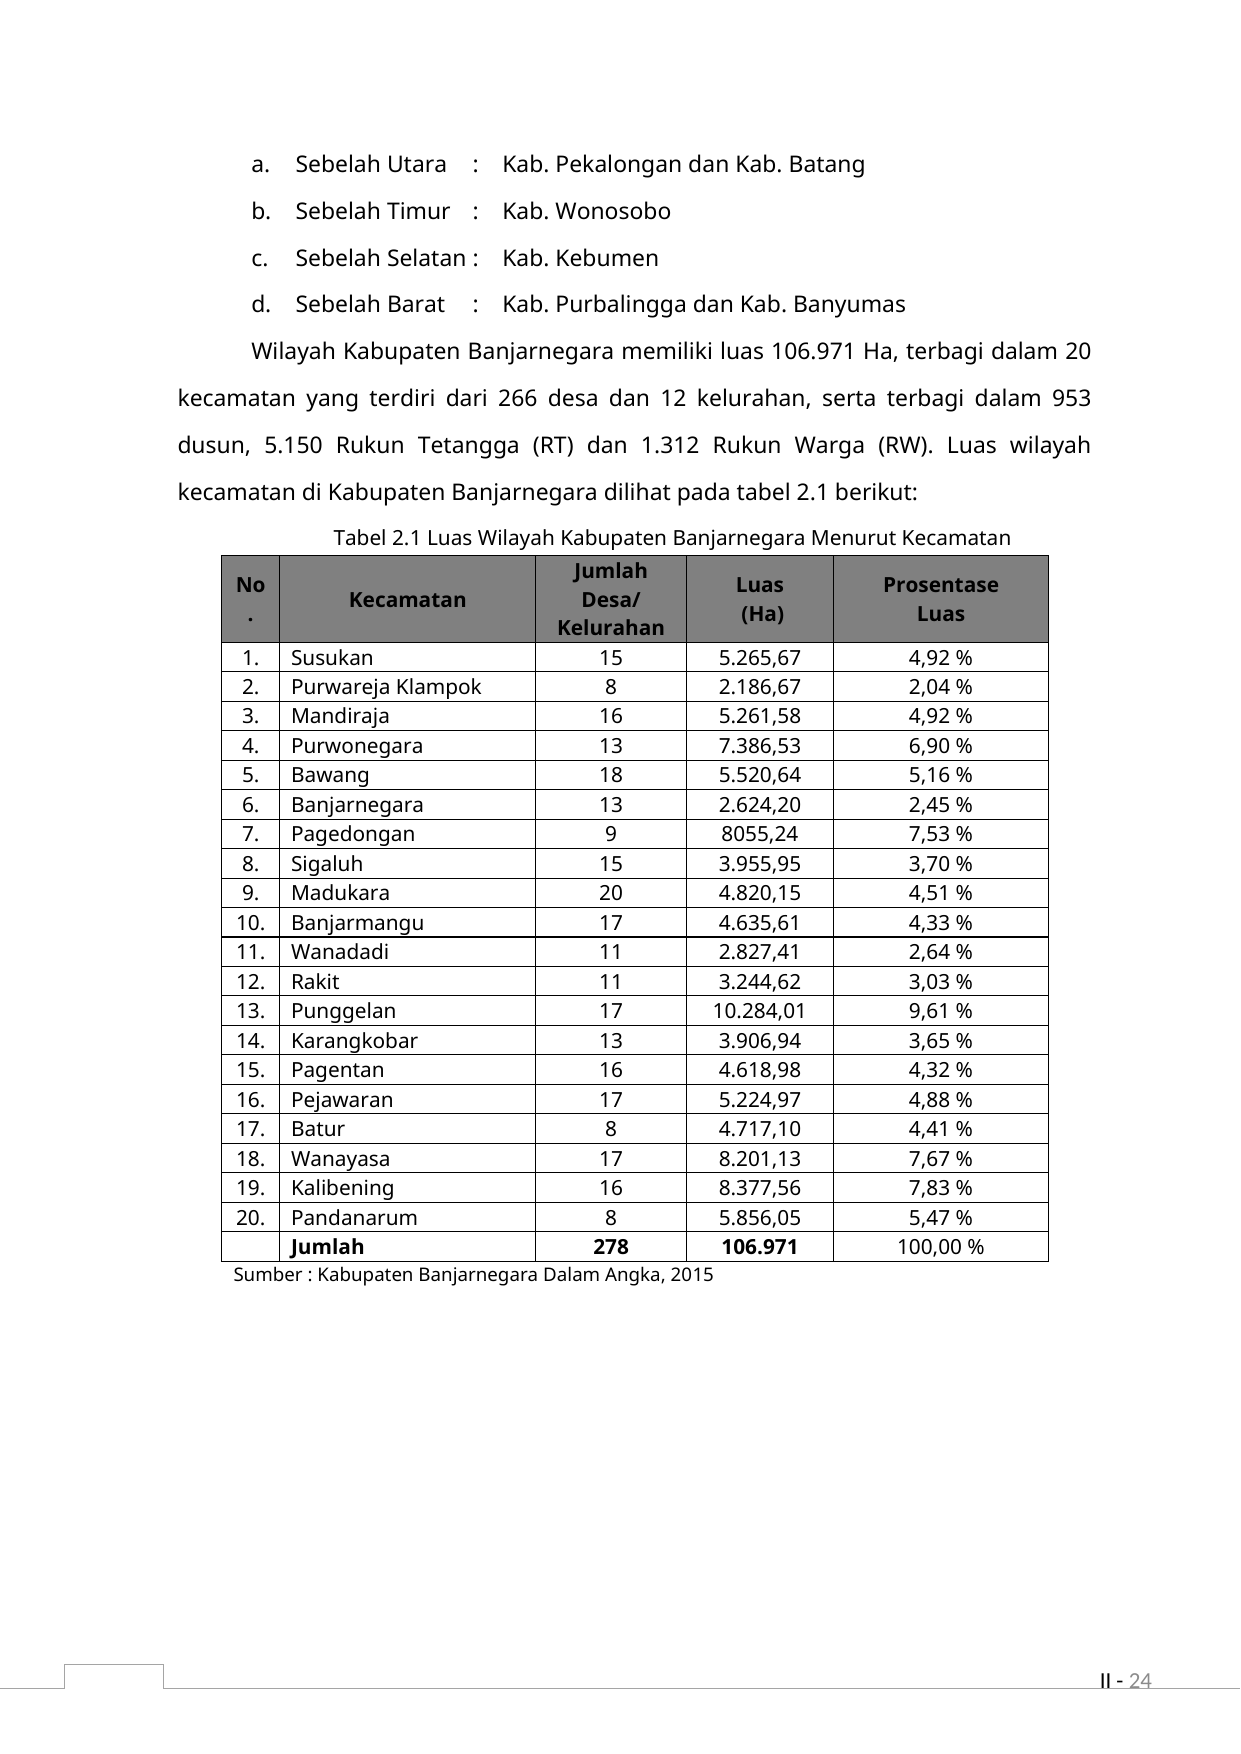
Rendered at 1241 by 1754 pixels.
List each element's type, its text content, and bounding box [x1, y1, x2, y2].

table_cell 3,65 % [834, 1026, 1048, 1054]
table_cell 12. [222, 967, 279, 995]
table_cell 106.971 [687, 1232, 833, 1261]
table_cell 4,33 % [834, 908, 1048, 936]
table_cell 20. [222, 1203, 279, 1231]
table_cell 17 [536, 996, 686, 1025]
table_cell 100,00 % [834, 1232, 1048, 1261]
table_cell Susukan [280, 643, 535, 671]
table_cell 3.955,95 [687, 849, 833, 877]
table_cell 6. [222, 790, 279, 818]
table_cell 4,92 % [834, 702, 1048, 730]
table_cell 13 [536, 731, 686, 759]
table_cell 15 [536, 849, 686, 877]
table_cell Purwareja Klampok [280, 672, 535, 701]
table_cell 7,67 % [834, 1144, 1048, 1172]
table_cell Rakit [280, 967, 535, 995]
table_cell 3.906,94 [687, 1026, 833, 1054]
table_cell 4.717,10 [687, 1114, 833, 1143]
table_cell 17 [536, 908, 686, 936]
table_cell 278 [536, 1232, 686, 1261]
table_cell Pagentan [280, 1055, 535, 1084]
table_cell 9,61 % [834, 996, 1048, 1025]
text Tabel 2.1 Luas Wilayah Kabupaten Banjarnegara Menurut Kecamatan [186, 523, 1092, 551]
table_cell 5,16 % [834, 761, 1048, 789]
table_cell Karangkobar [280, 1026, 535, 1054]
table_header Jumlah Desa/ Kelurahan [536, 556, 686, 642]
table_cell 16 [536, 1173, 686, 1202]
table_cell Banjarmangu [280, 908, 535, 936]
table_cell Wanadadi [280, 938, 535, 966]
table_cell 17 [536, 1144, 686, 1172]
table_cell 19. [222, 1173, 279, 1202]
table_cell 10. [222, 908, 279, 936]
table_cell 14. [222, 1026, 279, 1054]
table_cell Madukara [280, 879, 535, 907]
table_cell 13. [222, 996, 279, 1025]
table_cell 16 [536, 1055, 686, 1084]
table_cell Pejawaran [280, 1085, 535, 1113]
table_cell 3.244,62 [687, 967, 833, 995]
table_cell 10.284,01 [687, 996, 833, 1025]
table_cell Kalibening [280, 1173, 535, 1202]
table_cell 9. [222, 879, 279, 907]
table_cell 2,64 % [834, 938, 1048, 966]
table_cell 1. [222, 643, 279, 671]
table_cell 13 [536, 790, 686, 818]
table_cell 2,04 % [834, 672, 1048, 701]
table_cell 18. [222, 1144, 279, 1172]
list Sebelah Utara : Kab. Pekalongan dan Kab. Batang [251, 148, 1092, 179]
table_header Prosentase Luas [834, 556, 1048, 642]
table_cell 8.201,13 [687, 1144, 833, 1172]
table_cell 2. [222, 672, 279, 701]
table_cell 4.635,61 [687, 908, 833, 936]
table_cell 4,32 % [834, 1055, 1048, 1084]
table_cell 3. [222, 702, 279, 730]
table_cell 8055,24 [687, 820, 833, 848]
table_cell 4,41 % [834, 1114, 1048, 1143]
table_cell Pagedongan [280, 820, 535, 848]
table_cell 7,83 % [834, 1173, 1048, 1202]
table_cell 7,53 % [834, 820, 1048, 848]
table_cell 15 [536, 643, 686, 671]
table_cell 4,92 % [834, 643, 1048, 671]
table_header Luas (Ha) [687, 556, 833, 642]
table_cell 5,47 % [834, 1203, 1048, 1231]
table_cell [222, 1232, 279, 1261]
table_cell 4.618,98 [687, 1055, 833, 1084]
list Sebelah Timur : Kab. Wonosobo [251, 194, 1092, 226]
table_cell 11 [536, 967, 686, 995]
table_cell 13 [536, 1026, 686, 1054]
table_cell Wanayasa [280, 1144, 535, 1172]
table_cell Banjarnegara [280, 790, 535, 818]
table_cell 16. [222, 1085, 279, 1113]
table_cell 8 [536, 1114, 686, 1143]
table_cell 17 [536, 1085, 686, 1113]
table_cell 5. [222, 761, 279, 789]
table_cell 2.186,67 [687, 672, 833, 701]
table_cell Batur [280, 1114, 535, 1143]
table_cell Punggelan [280, 996, 535, 1025]
table_cell 18 [536, 761, 686, 789]
table_cell 3,03 % [834, 967, 1048, 995]
table_cell 4,88 % [834, 1085, 1048, 1113]
table_cell 3,70 % [834, 849, 1048, 877]
table_cell 5.856,05 [687, 1203, 833, 1231]
table_cell Sigaluh [280, 849, 535, 877]
table_cell 16 [536, 702, 686, 730]
table_cell Purwonegara [280, 731, 535, 759]
list Sebelah Selatan : Kab. Kebumen [251, 241, 1092, 273]
table_cell Jumlah [280, 1232, 535, 1261]
table_cell 2,45 % [834, 790, 1048, 818]
table_cell 8 [536, 672, 686, 701]
table_cell 2.827,41 [687, 938, 833, 966]
table_cell 20 [536, 879, 686, 907]
table_cell Pandanarum [280, 1203, 535, 1231]
table_cell 8. [222, 849, 279, 877]
table_cell 17. [222, 1114, 279, 1143]
table_cell 7.386,53 [687, 731, 833, 759]
text Sumber : Kabupaten Banjarnegara Dalam Angka, 2015 [177, 1262, 969, 1287]
table_cell 15. [222, 1055, 279, 1084]
list Sebelah Barat : Kab. Purbalingga dan Kab. Banyumas [251, 288, 1092, 319]
table_cell 11 [536, 938, 686, 966]
table_cell 6,90 % [834, 731, 1048, 759]
table_cell 11. [222, 938, 279, 966]
table_cell 5.520,64 [687, 761, 833, 789]
table_header Kecamatan [280, 556, 535, 642]
table_cell 2.624,20 [687, 790, 833, 818]
text Wilayah Kabupaten Banjarnegara memiliki luas 106.971 Ha, terbagi dalam 20 kecamatan yang terdiri dari 266 desa dan 12 kelurahan, serta terbagi dalam 953 dusun, 5.150 Rukun Tetangga (RT) dan 1.312 Rukun Warga (RW). Luas wilayah kecamatan di Kabupaten Banjarnegara dilihat pada tabel 2.1 berikut: [177, 335, 1092, 507]
table_cell 5.224,97 [687, 1085, 833, 1113]
table_cell 5.265,67 [687, 643, 833, 671]
table_cell 5.261,58 [687, 702, 833, 730]
table_cell Mandiraja [280, 702, 535, 730]
table_cell 8.377,56 [687, 1173, 833, 1202]
table_cell 4,51 % [834, 879, 1048, 907]
table_cell 7. [222, 820, 279, 848]
table_cell 4. [222, 731, 279, 759]
table_header No. [222, 556, 279, 642]
table_cell 8 [536, 1203, 686, 1231]
table_cell Bawang [280, 761, 535, 789]
table_cell 4.820,15 [687, 879, 833, 907]
table_cell 9 [536, 820, 686, 848]
